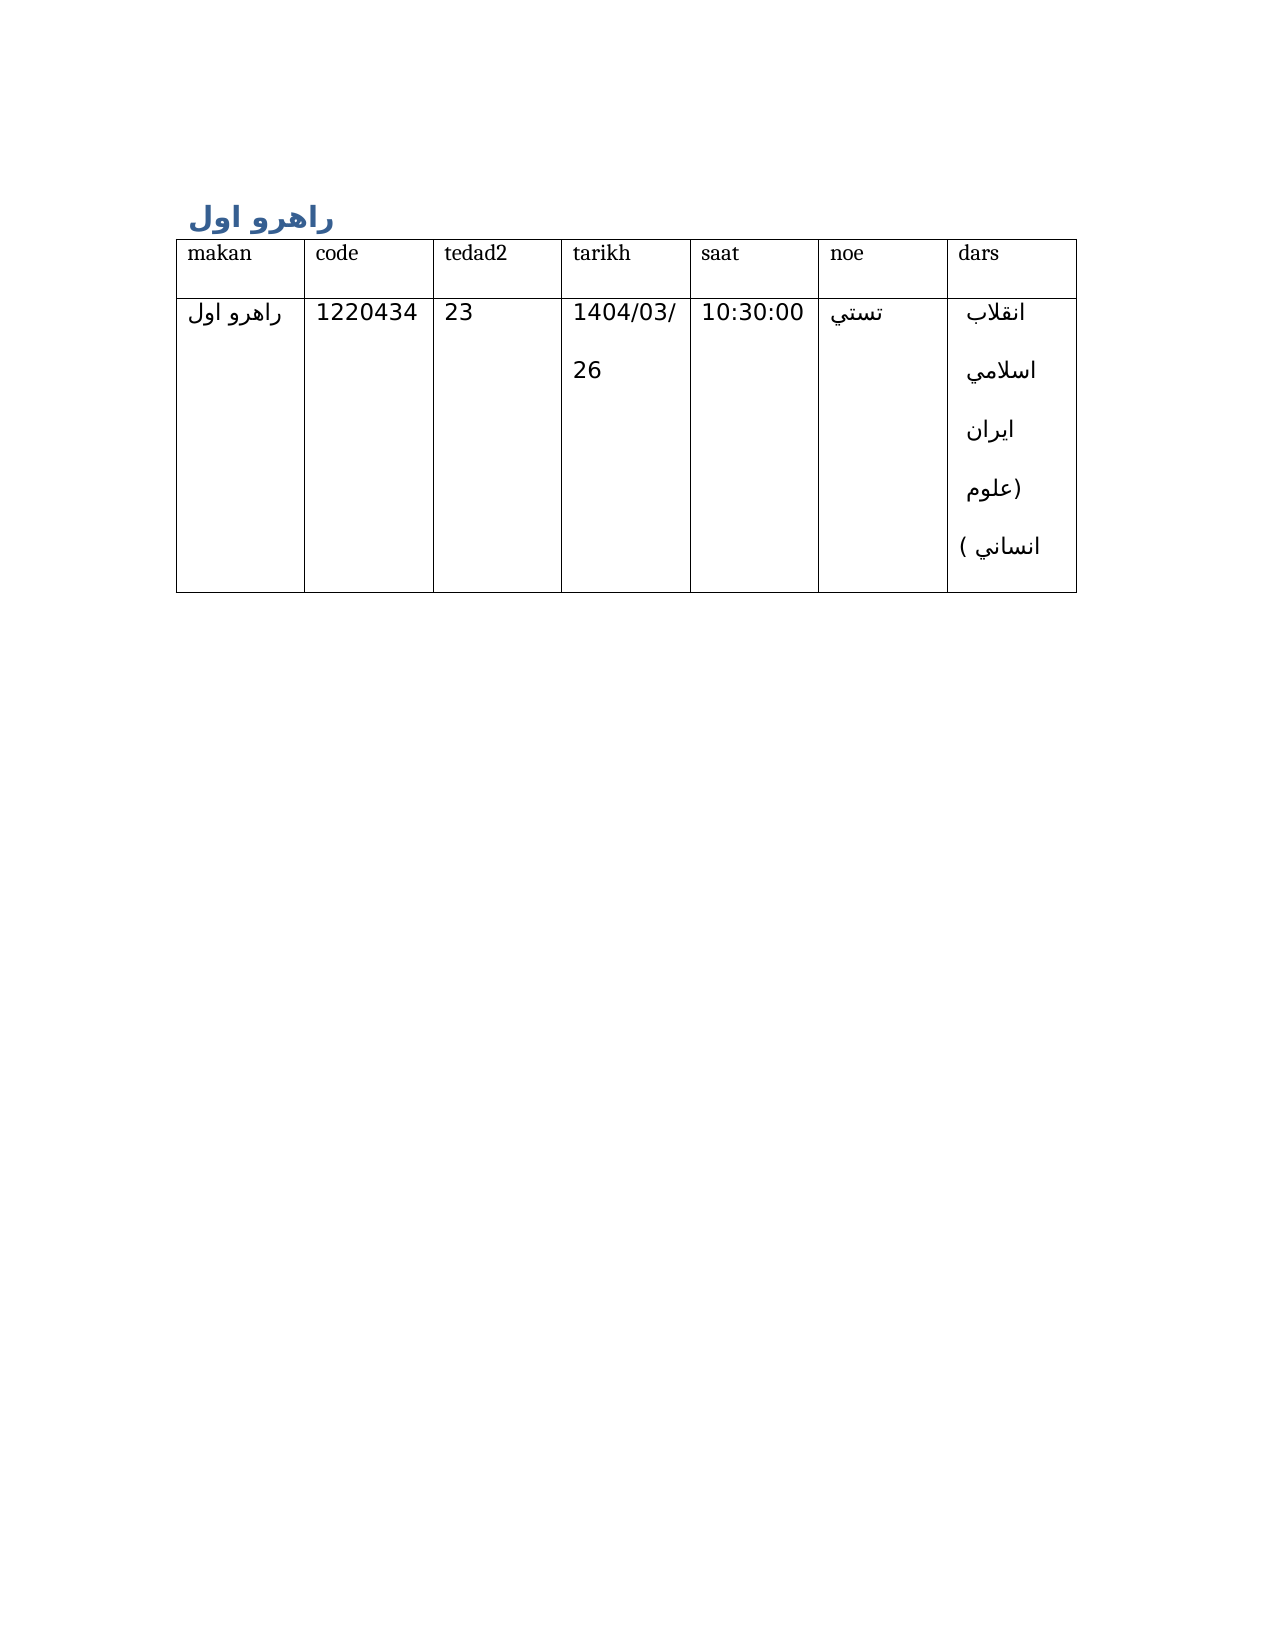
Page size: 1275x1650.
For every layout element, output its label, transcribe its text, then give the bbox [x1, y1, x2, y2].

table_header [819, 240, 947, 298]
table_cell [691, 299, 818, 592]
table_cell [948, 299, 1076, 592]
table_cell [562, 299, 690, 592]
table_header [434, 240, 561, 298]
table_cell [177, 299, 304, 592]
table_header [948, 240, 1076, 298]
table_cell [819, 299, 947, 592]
subtitle راهرو اول [187, 200, 1087, 234]
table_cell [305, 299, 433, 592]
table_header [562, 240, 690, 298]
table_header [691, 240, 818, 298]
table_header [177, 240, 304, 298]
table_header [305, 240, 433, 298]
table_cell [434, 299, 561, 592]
